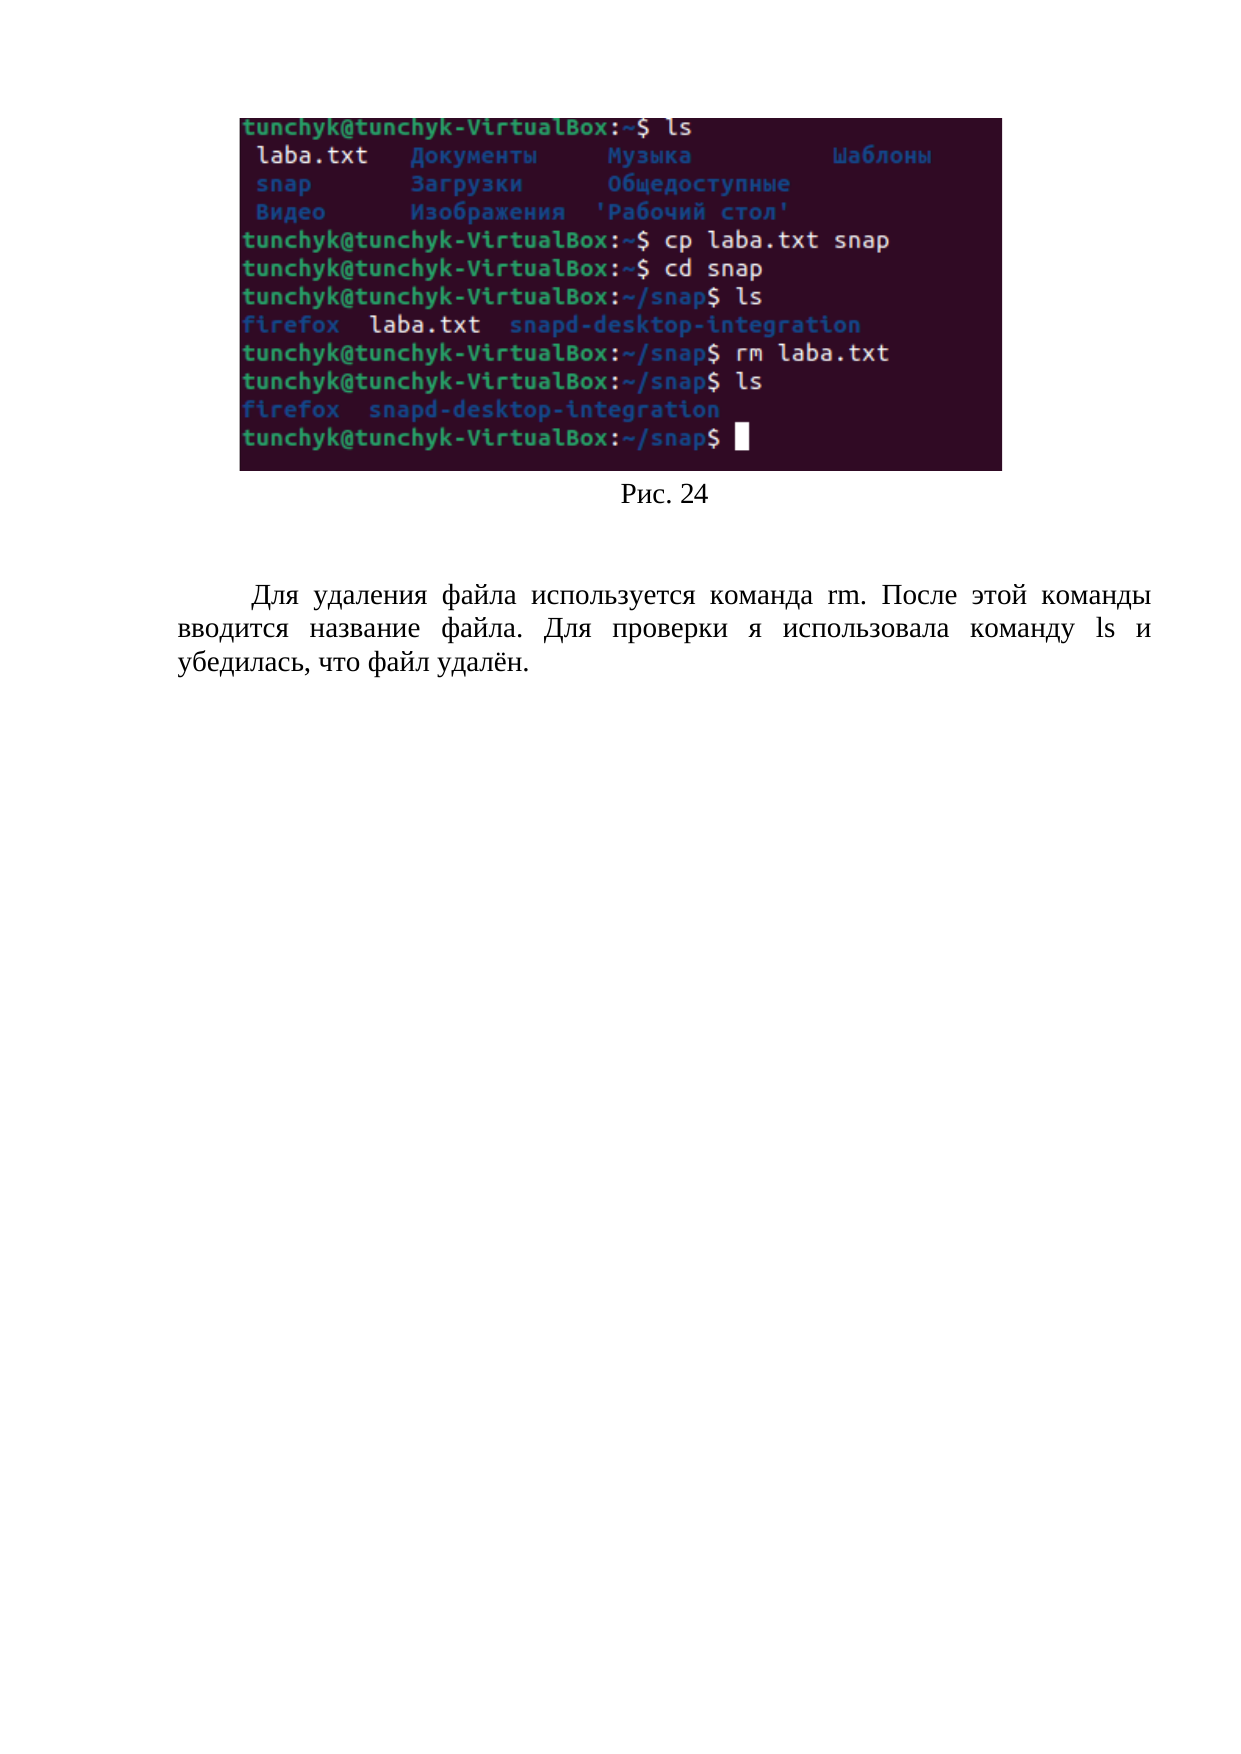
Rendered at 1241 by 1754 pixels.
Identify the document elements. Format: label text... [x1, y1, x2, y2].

picture [239, 118, 1003, 471]
text Для удаления файла используется команда rm. После этой команды вводится название файла. Для проверки я использовала команду ls и убедилась, что файл удалён. [177, 577, 1152, 678]
text Рис. 24 [178, 476, 1151, 510]
